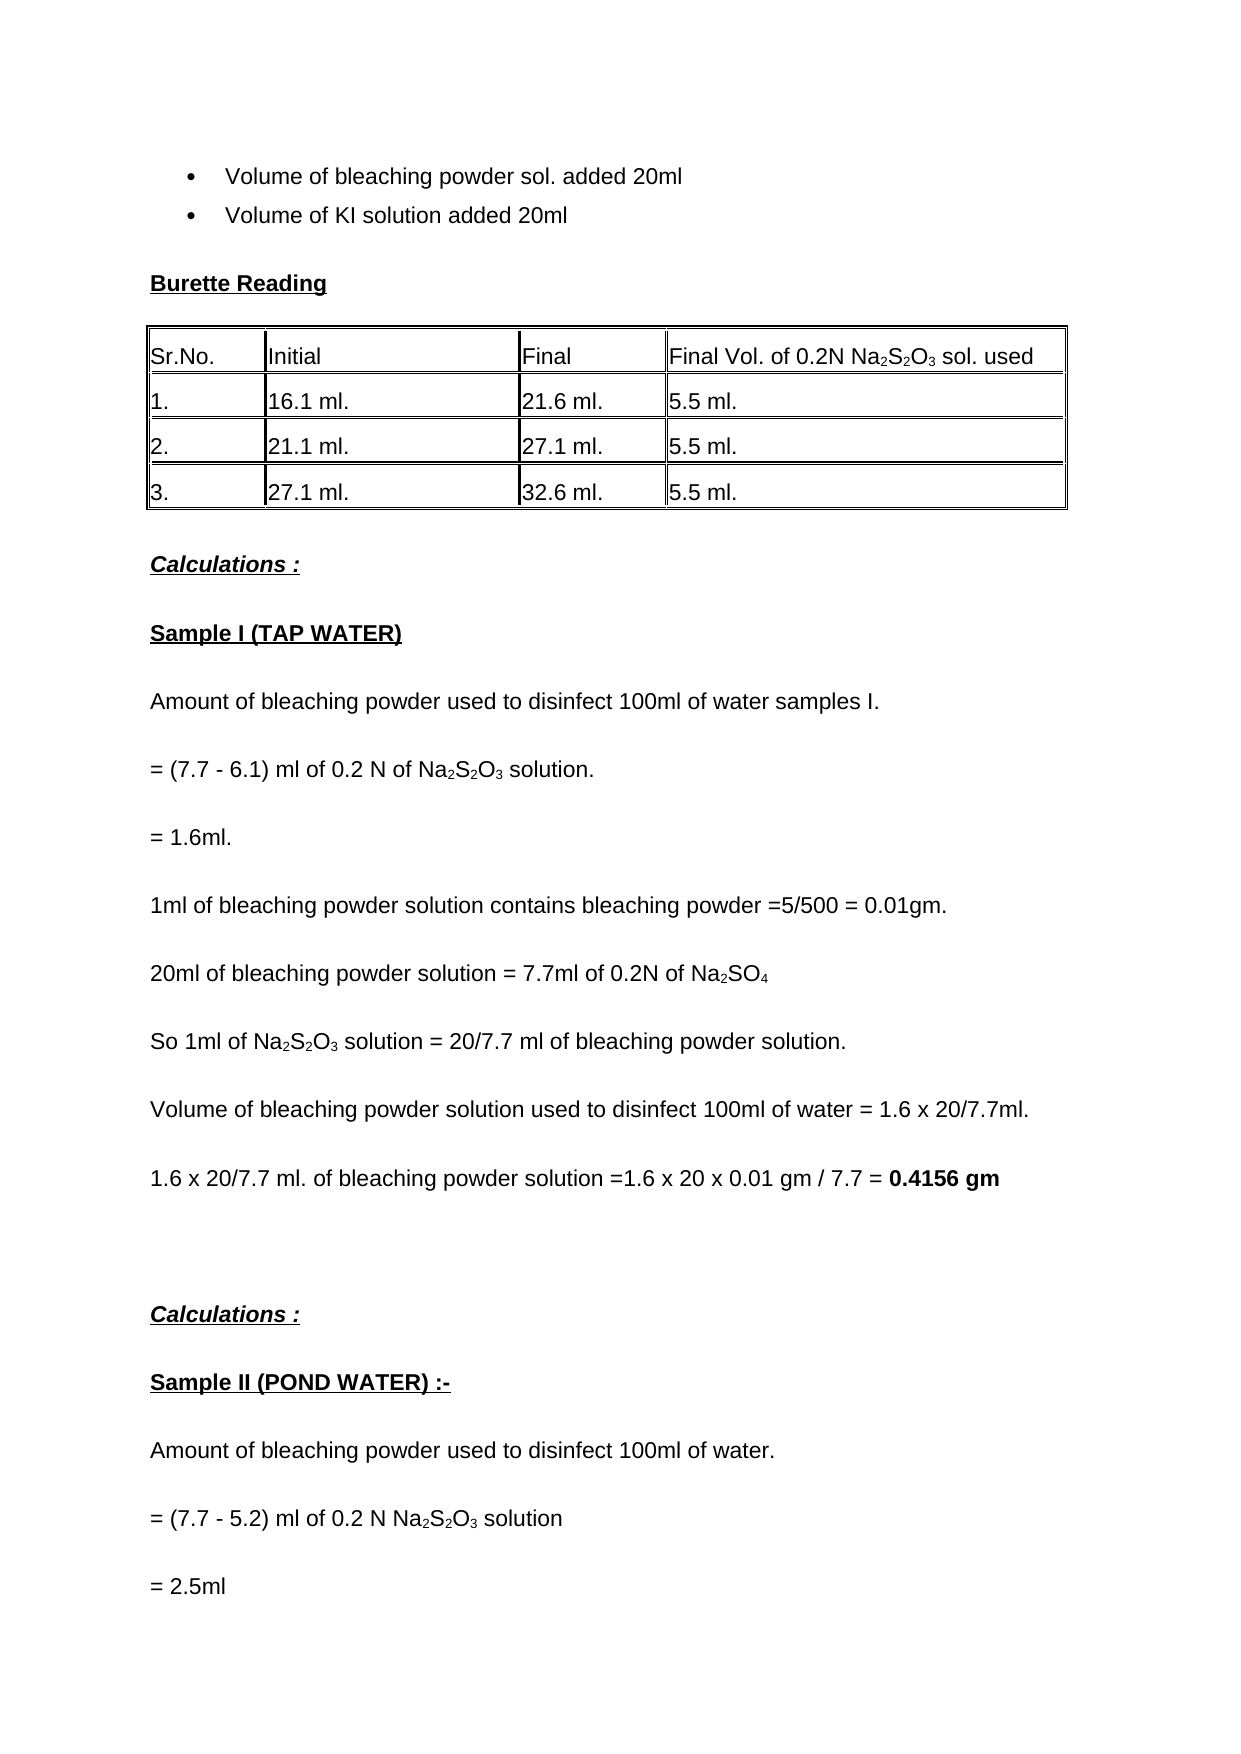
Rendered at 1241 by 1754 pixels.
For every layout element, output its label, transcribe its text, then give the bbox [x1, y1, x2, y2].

table_cell 1. [148, 371, 265, 416]
text Volume of bleaching powder solution used to disinfect 100ml of water = 1.6 x 20/7.7ml. [150, 1084, 1090, 1123]
text 1ml of bleaching powder solution contains bleaching powder =5/500 = 0.01gm. [150, 879, 1090, 918]
table_cell 3. [150, 461, 265, 506]
text Sample II (POND WATER) :- [150, 1356, 1090, 1395]
text So 1ml of Na2S2O3 solution = 20/7.7 ml of bleaching powder solution. [150, 1016, 1090, 1055]
list Volume of bleaching powder sol. added 20ml [187, 150, 1090, 189]
text = 2.5ml [150, 1561, 1090, 1600]
text = (7.7 - 5.2) ml of 0.2 N Na2S2O3 solution [150, 1493, 1090, 1532]
table_cell 27.1 ml. [265, 465, 519, 506]
table_cell 21.6 ml. [521, 374, 665, 416]
text Sample I (TAP WATER) [150, 607, 1090, 646]
table_cell 27.1 ml. [521, 419, 665, 461]
text 20ml of bleaching powder solution = 7.7ml of 0.2N of Na2SO4 [150, 948, 1090, 987]
table_header Final Vol. of 0.2N Na2S2O3 sol. used [666, 329, 1065, 371]
table_cell 5.5 ml. [666, 371, 1066, 416]
text Calculations : [150, 539, 1090, 578]
text Burette Reading [150, 257, 1090, 296]
text 1.6 x 20/7.7 ml. of bleaching powder solution =1.6 x 20 x 0.01 gm / 7.7 = 0.4156 gm [150, 1152, 1090, 1191]
text Calculations : [150, 1288, 1090, 1327]
table_header Sr.No. [150, 329, 265, 371]
table_cell 16.1 ml. [267, 374, 518, 416]
table_cell 32.6 ml. [519, 465, 666, 506]
table_header Initial [265, 329, 519, 371]
table_header Final [519, 329, 666, 371]
list Volume of KI solution added 20ml [187, 189, 1090, 228]
text Amount of bleaching powder used to disinfect 100ml of water. [150, 1424, 1090, 1463]
table_cell 21.1 ml. [267, 419, 518, 461]
text Amount of bleaching powder used to disinfect 100ml of water samples I. [150, 675, 1090, 714]
table_cell 2. [148, 416, 265, 461]
table_cell 5.5 ml. [666, 461, 1065, 506]
text = (7.7 - 6.1) ml of 0.2 N of Na2S2O3 solution. [150, 743, 1090, 782]
table_cell 5.5 ml. [666, 416, 1066, 461]
text = 1.6ml. [150, 811, 1090, 850]
